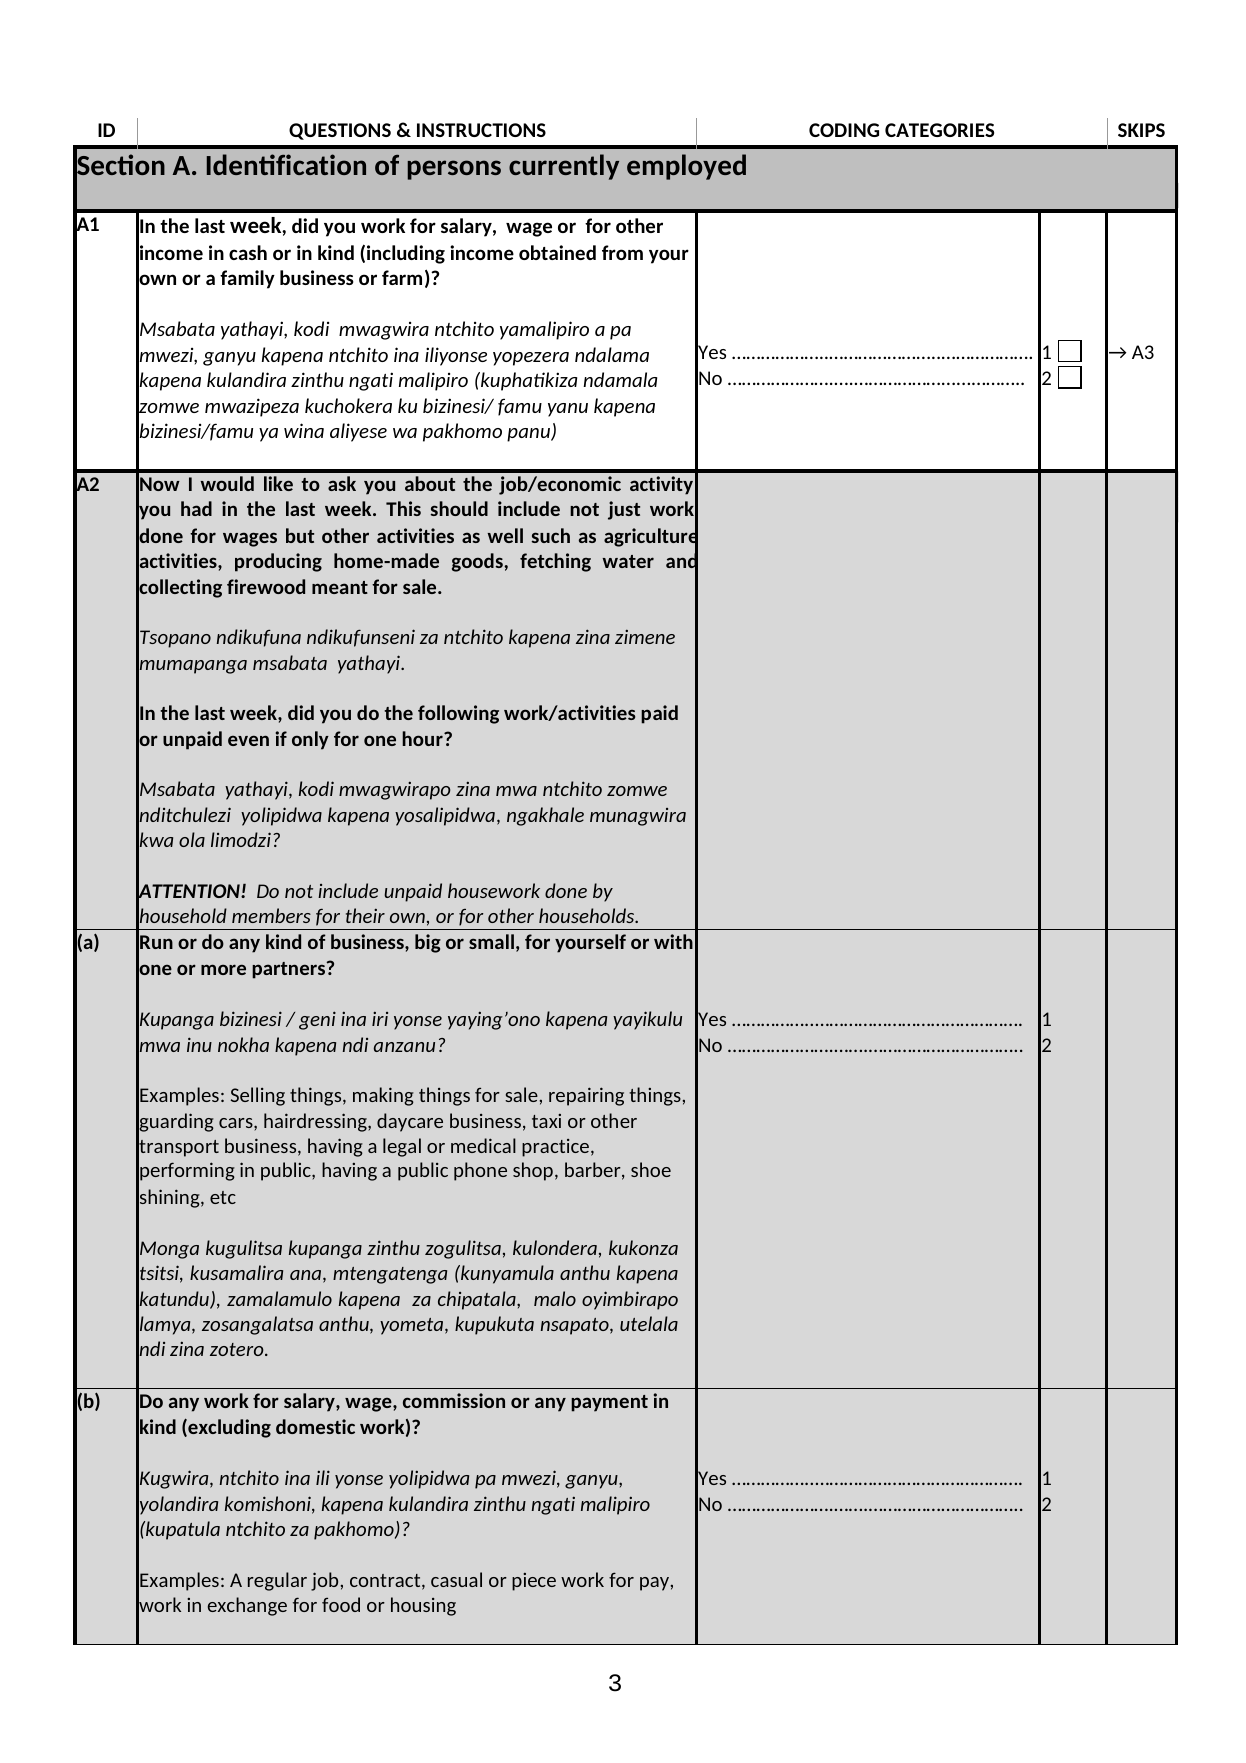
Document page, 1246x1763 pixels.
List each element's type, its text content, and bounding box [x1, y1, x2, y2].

table_cell [1108, 1389, 1175, 1644]
table_cell A2 [77, 473, 136, 929]
table_header SKIPS [1108, 118, 1177, 145]
table_cell Section A. Identification of persons currently employed [77, 149, 1175, 209]
table_cell Yes ………………..…………………..………………. No ………………….….…………………...……….. [698, 213, 1038, 469]
table_cell (a) [77, 930, 136, 1388]
table_cell Do any work for salary, wage, commission or any payment in kind (excluding domestic work)? Kugwira, ntchito ina ili yonse yolipidwa pa mwezi, ganyu, yolandira komishoni, kapena kulandira zinthu ngati malipiro (kupatula ntchito za pakhomo)? Examples: A regular job, contract, casual or piece work for pay, work in exchange for food or housing [139, 1389, 695, 1644]
table_header QUESTIONS & INSTRUCTIONS [138, 118, 696, 145]
table_cell Now I would like to ask you about the job/economic activity you had in the last week. This should include not just work done for wages but other activities as well such as agriculture activities, producing home-made goods, fetching water and collecting firewood meant for sale. Tsopano ndikufuna ndikufunseni za ntchito kapena zina zimene mumapanga msabata yathayi. In the last week, did you do the following work/activities paid or unpaid even if only for one hour? Msabata yathayi, kodi mwagwirapo zina mwa ntchito zomwe nditchulezi yolipidwa kapena yosalipidwa, ngakhale munagwira kwa ola limodzi? ATTENTION! Do not include unpaid housework done by household members for their own, or for other households. [139, 473, 695, 929]
table_cell 1 2 [1041, 213, 1105, 469]
table_cell [1108, 473, 1175, 929]
table_header ID [75, 118, 137, 145]
table_cell [698, 473, 1038, 929]
table_cell 1 2 [1041, 1389, 1105, 1644]
table_cell [1041, 473, 1105, 929]
table_cell A1 [77, 213, 136, 469]
table_cell In the last week, did you work for salary, wage or for other income in cash or in kind (including income obtained from your own or a family business or farm)? Msabata yathayi, kodi mwagwira ntchito yamalipiro a pa mwezi, ganyu kapena ntchito ina iliyonse yopezera ndalama kapena kulandira zinthu ngati malipiro (kuphatikiza ndamala zomwe mwazipeza kuchokera ku bizinesi/ famu yanu kapena bizinesi/famu ya wina aliyese wa pakhomo panu) [139, 213, 695, 469]
table_cell (b) [77, 1389, 136, 1644]
table_cell Yes ……………..……………………………………. No ………………….…….………………………….. [698, 930, 1038, 1388]
table_cell Yes ……………..……………………………………. No ………………….…….………………………….. [698, 1389, 1038, 1644]
table_cell Run or do any kind of business, big or small, for yourself or with one or more partners? Kupanga bizinesi / geni ina iri yonse yaying’ono kapena yayikulu mwa inu nokha kapena ndi anzanu? Examples: Selling things, making things for sale, repairing things, guarding cars, hairdressing, daycare business, taxi or other transport business, having a legal or medical practice, performing in public, having a public phone shop, barber, shoe shining, etc Monga kugulitsa kupanga zinthu zogulitsa, kulondera, kukonza tsitsi, kusamalira ana, mtengatenga (kunyamula anthu kapena katundu), zamalamulo kapena za chipatala, malo oyimbirapo lamya, zosangalatsa anthu, yometa, kupukuta nsapato, utelala ndi zina zotero. [139, 930, 695, 1388]
table_cell → A3 [1108, 213, 1175, 469]
table_header CODING CATEGORIES [697, 118, 1107, 145]
table_cell [1108, 930, 1175, 1388]
table_cell 1 2 [1041, 930, 1105, 1388]
